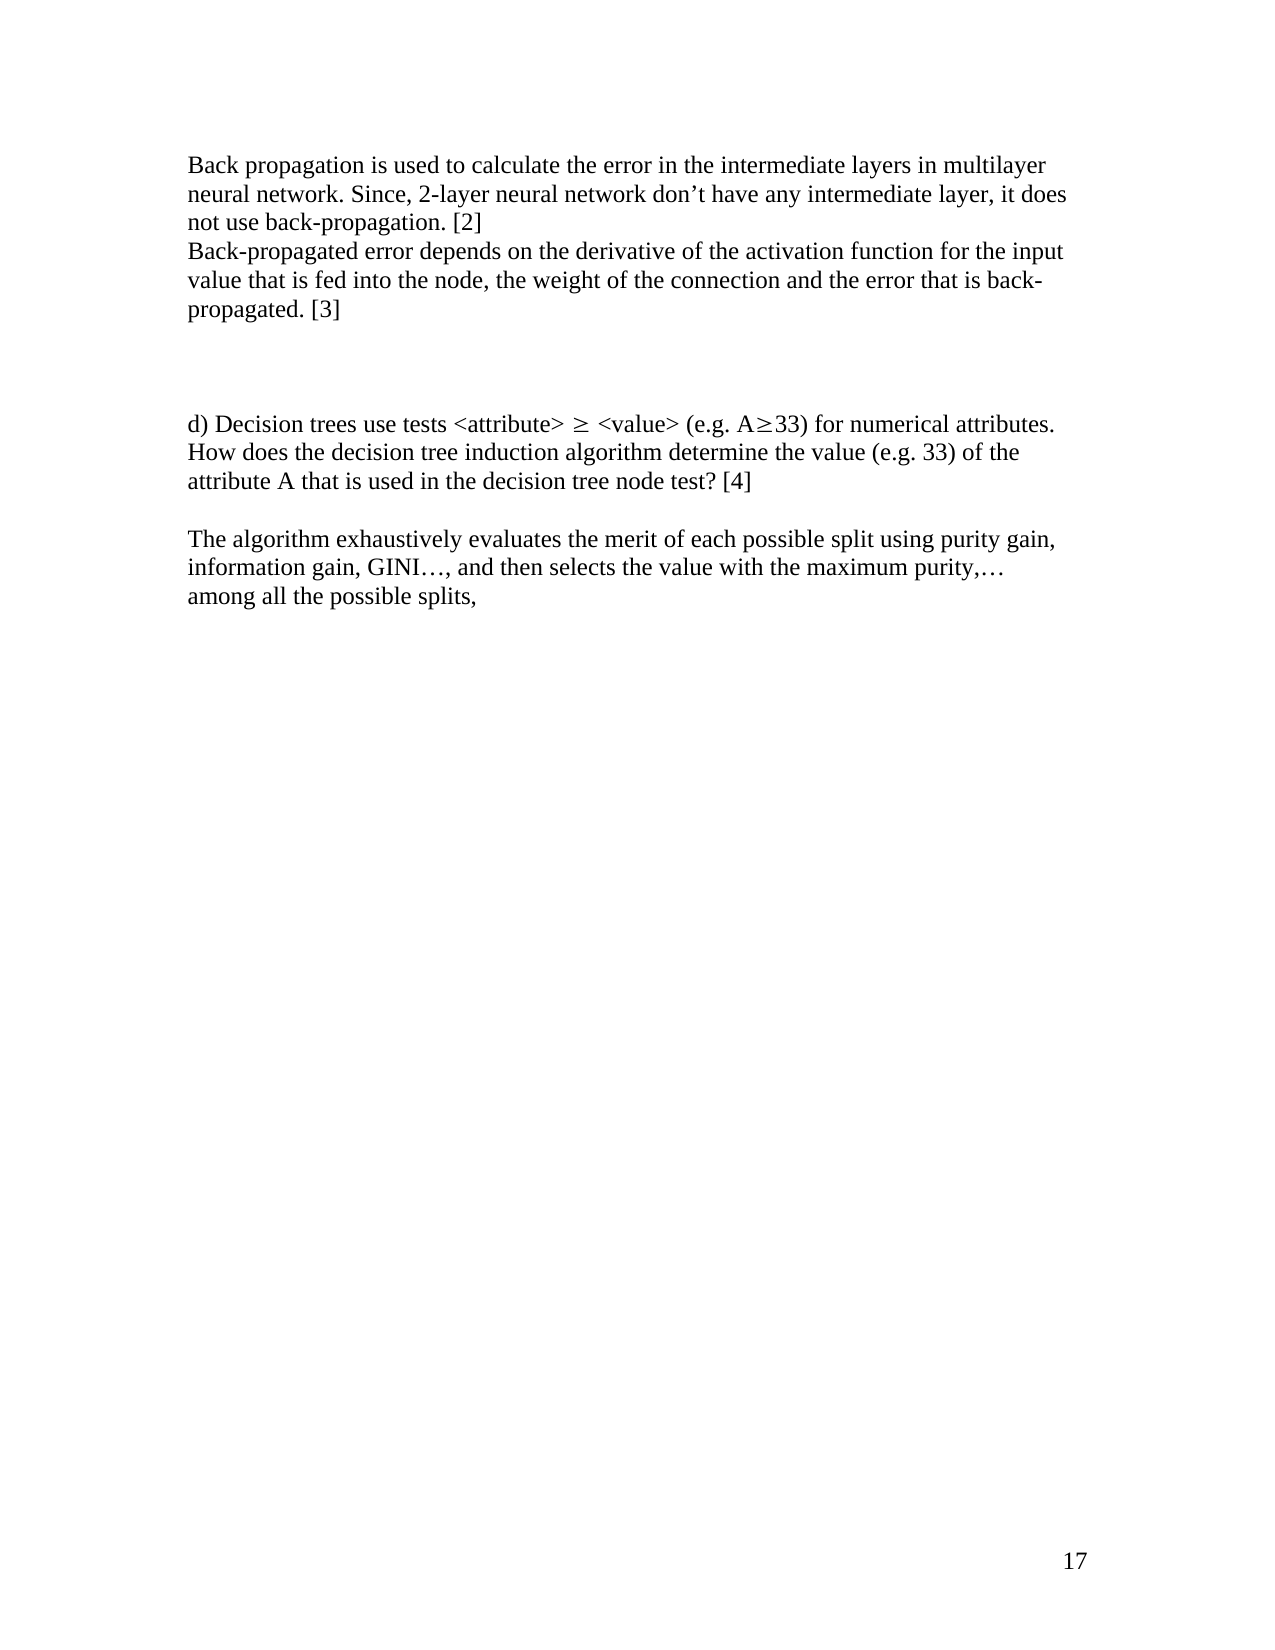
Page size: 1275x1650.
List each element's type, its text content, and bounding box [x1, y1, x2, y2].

text Back propagation is used to calculate the error in the intermediate layers in multilayer neural network. Since, 2-layer neural network don’t have any intermediate layer, it does not use back-propagation. [2] [187, 150, 1087, 236]
text among all the possible splits, [187, 581, 1087, 610]
text Back-propagated error depends on the derivative of the activation function for the input value that is fed into the node, the weight of the connection and the error that is back-propagated. [3] [187, 236, 1087, 322]
text The algorithm exhaustively evaluates the merit of each possible split using purity gain, information gain, GINI…, and then selects the value with the maximum purity,… [187, 524, 1087, 581]
text d) Decision trees use tests <attribute> <value> (e.g. A33) for numerical attributes. How does the decision tree induction algorithm determine the value (e.g. 33) of the attribute A that is used in the decision tree node test? [4] [187, 409, 1087, 495]
